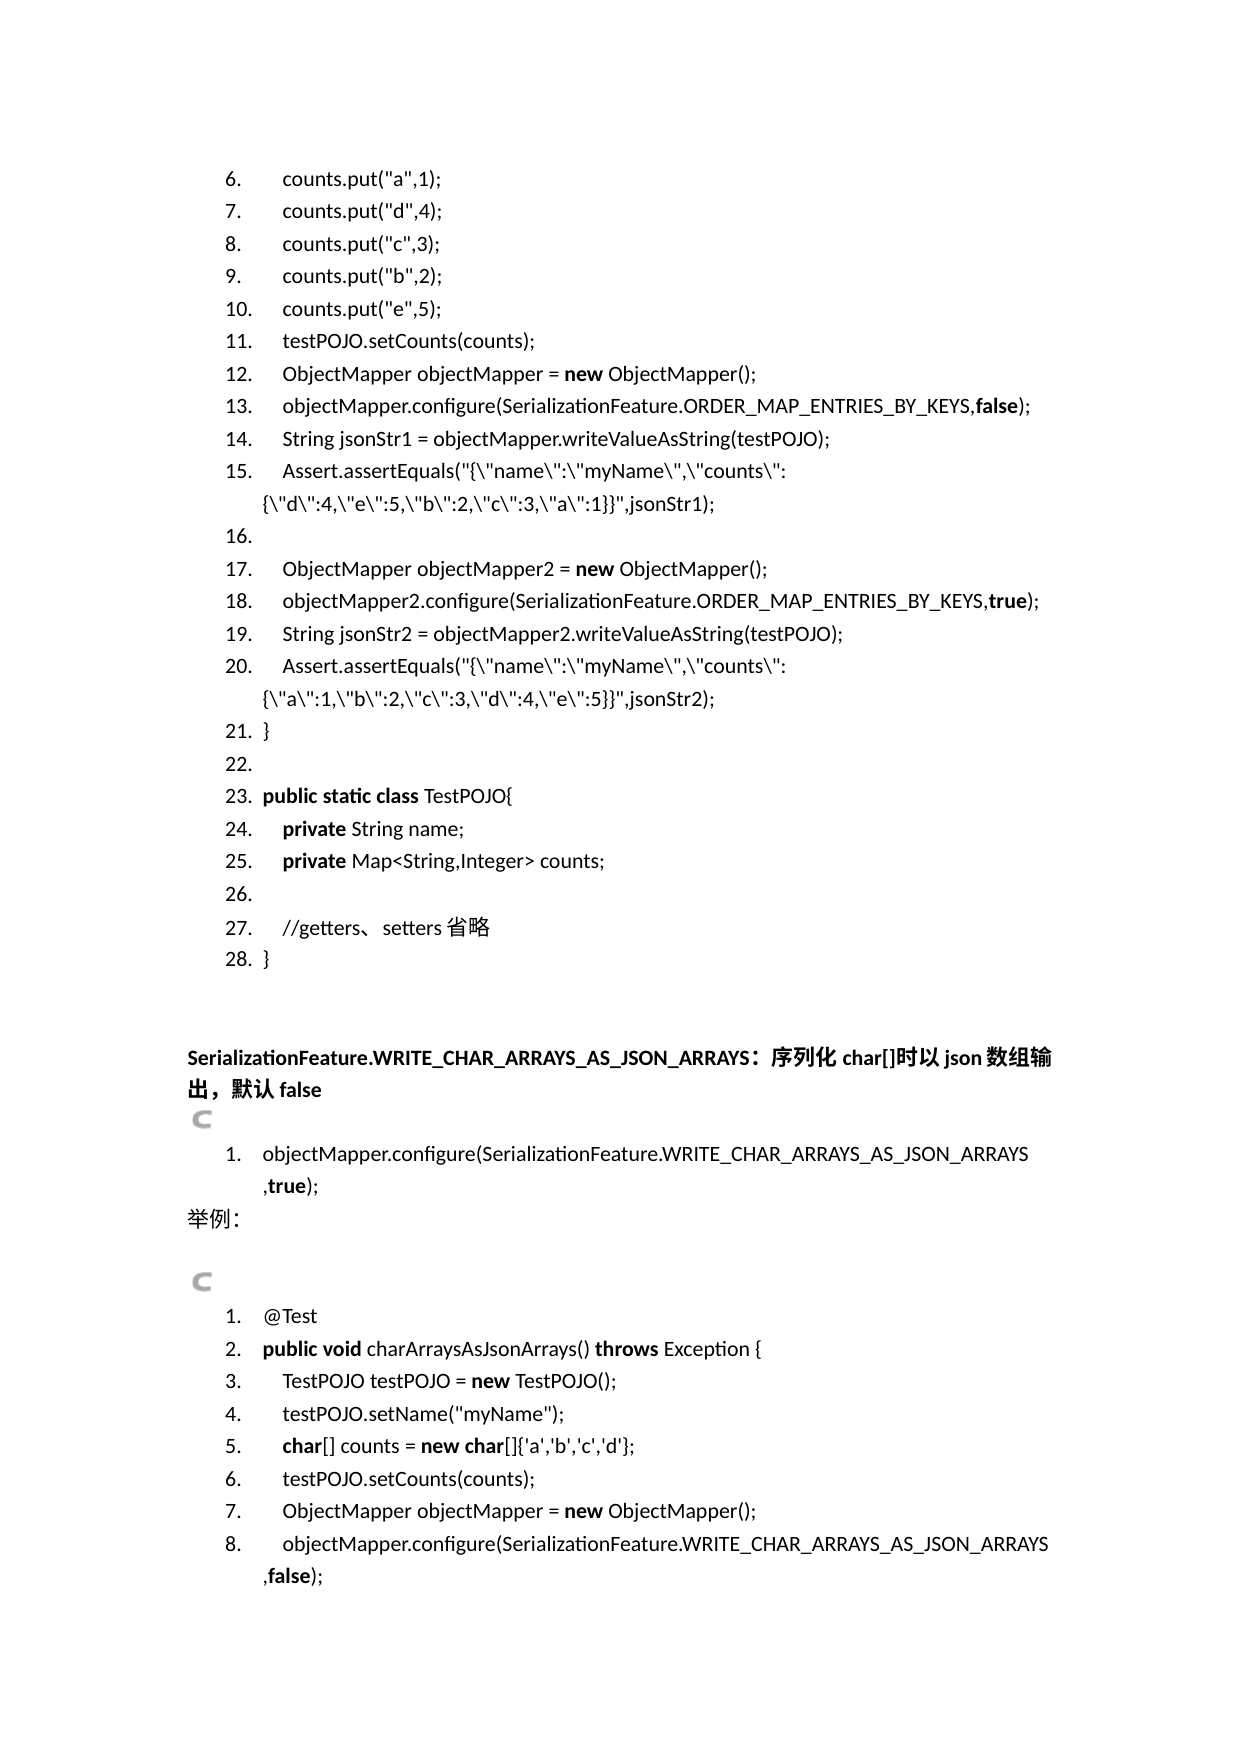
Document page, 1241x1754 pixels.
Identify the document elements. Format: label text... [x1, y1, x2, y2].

list objectMapper2.configure(SerializationFeature.ORDER_MAP_ENTRIES_BY_KEYS,true); [225, 584, 1053, 617]
list objectMapper.configure(SerializationFeature.ORDER_MAP_ENTRIES_BY_KEYS,false); [225, 389, 1053, 422]
list char[] counts = new char[]{'a','b','c','d'}; [225, 1429, 1053, 1462]
list ObjectMapper objectMapper = new ObjectMapper(); [225, 357, 1053, 389]
list TestPOJO testPOJO = new TestPOJO(); [225, 1364, 1053, 1397]
list testPOJO.setName("myName"); [225, 1397, 1053, 1429]
list String jsonStr2 = objectMapper2.writeValueAsString(testPOJO); [225, 617, 1053, 649]
list private String name; [225, 812, 1053, 844]
list counts.put("a",1); [225, 162, 1053, 194]
list Assert.assertEquals("{\"name\":\"myName\",\"counts\":{\"a\":1,\"b\":2,\"c\":3,\"d\":4,\"e\":5}}",jsonStr2); [225, 649, 1053, 714]
list counts.put("c",3); [225, 227, 1053, 259]
text 举例： [187, 1202, 1053, 1267]
list testPOJO.setCounts(counts); [225, 324, 1053, 357]
list public static class TestPOJO{ [225, 779, 1053, 812]
list objectMapper.configure(SerializationFeature.WRITE_CHAR_ARRAYS_AS_JSON_ARRAYS,false); [225, 1527, 1053, 1592]
list counts.put("e",5); [225, 292, 1053, 324]
list @Test [225, 1299, 1053, 1332]
picture [192, 1109, 212, 1129]
list ObjectMapper objectMapper = new ObjectMapper(); [225, 1494, 1053, 1527]
list public void charArraysAsJsonArrays() throws Exception { [225, 1332, 1053, 1364]
text SerializationFeature.WRITE_CHAR_ARRAYS_AS_JSON_ARRAYS：序列化char[]时以json数组输出，默认false [187, 1039, 1053, 1104]
list ObjectMapper objectMapper2 = new ObjectMapper(); [225, 552, 1053, 584]
list Assert.assertEquals("{\"name\":\"myName\",\"counts\":{\"d\":4,\"e\":5,\"b\":2,\"c\":3,\"a\":1}}",jsonStr1); [225, 454, 1053, 519]
list //getters、setters省略 [225, 909, 1053, 942]
list counts.put("d",4); [225, 194, 1053, 227]
picture [192, 1272, 212, 1292]
list private Map<String,Integer> counts; [225, 844, 1053, 877]
list testPOJO.setCounts(counts); [225, 1462, 1053, 1494]
list objectMapper.configure(SerializationFeature.WRITE_CHAR_ARRAYS_AS_JSON_ARRAYS,true); [225, 1137, 1053, 1202]
list } [225, 942, 1053, 974]
list String jsonStr1 = objectMapper.writeValueAsString(testPOJO); [225, 422, 1053, 454]
list counts.put("b",2); [225, 259, 1053, 292]
list } [225, 714, 1053, 747]
